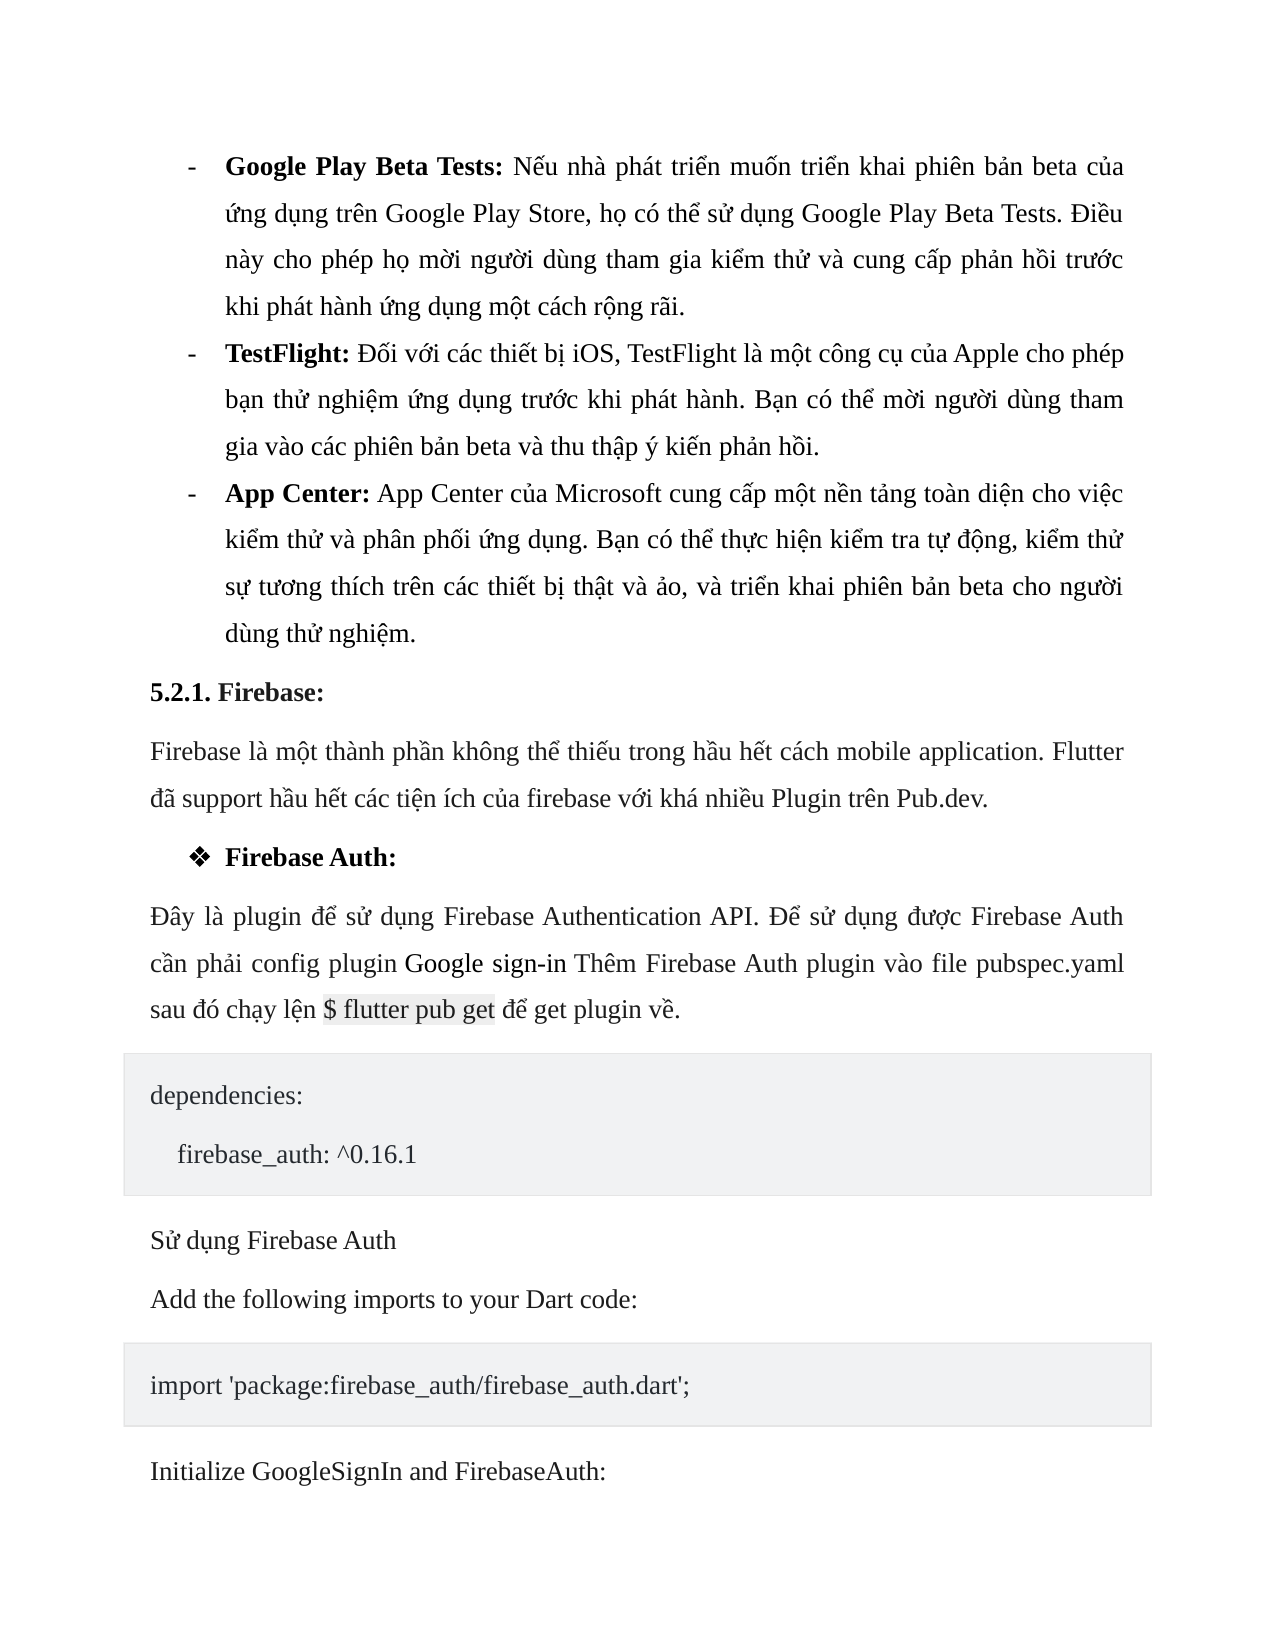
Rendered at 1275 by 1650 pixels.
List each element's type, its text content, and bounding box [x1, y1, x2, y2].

text import 'package:firebase_auth/firebase_auth.dart'; [125, 1344, 1150, 1425]
text Add the following imports to your Dart code: [150, 1283, 1125, 1314]
text Đây là plugin để sử dụng Firebase Authentication API. Để sử dụng được Firebase Auth cần phải config plugin Google sign-in Thêm Firebase Auth plugin vào file pubspec.yaml sau đó chạy lện $ flutter pub get để get plugin về. [150, 900, 1125, 1025]
text Initialize GoogleSignIn and FirebaseAuth: [150, 1455, 1125, 1486]
text firebase_auth: ^0.16.1 [125, 1112, 1150, 1195]
list Google Play Beta Tests: Nếu nhà phát triển muốn triển khai phiên bản beta của ứng dụng trên Google Play Store, họ có thể sử dụng Google Play Beta Tests. Điều này cho phép họ mời người dùng tham gia kiểm thử và cung cấp phản hồi trước khi phát hành ứng dụng một cách rộng rãi. [187, 150, 1125, 321]
text 5.2.1. Firebase: [150, 676, 1125, 707]
text Firebase là một thành phần không thể thiếu trong hầu hết cách mobile application. Flutter đã support hầu hết các tiện ích của firebase với khá nhiều Plugin trên Pub.dev. [150, 735, 1125, 813]
list Firebase Auth: [187, 841, 1125, 872]
list TestFlight: Đối với các thiết bị iOS, TestFlight là một công cụ của Apple cho phép bạn thử nghiệm ứng dụng trước khi phát hành. Bạn có thể mời người dùng tham gia vào các phiên bản beta và thu thập ý kiến ​​phản hồi. [187, 337, 1125, 461]
text Sử dụng Firebase Auth [150, 1224, 1125, 1255]
list App Center: App Center của Microsoft cung cấp một nền tảng toàn diện cho việc kiểm thử và phân phối ứng dụng. Bạn có thể thực hiện kiểm tra tự động, kiểm thử sự tương thích trên các thiết bị thật và ảo, và triển khai phiên bản beta cho người dùng thử nghiệm. [187, 477, 1125, 648]
text dependencies: [125, 1054, 1150, 1110]
